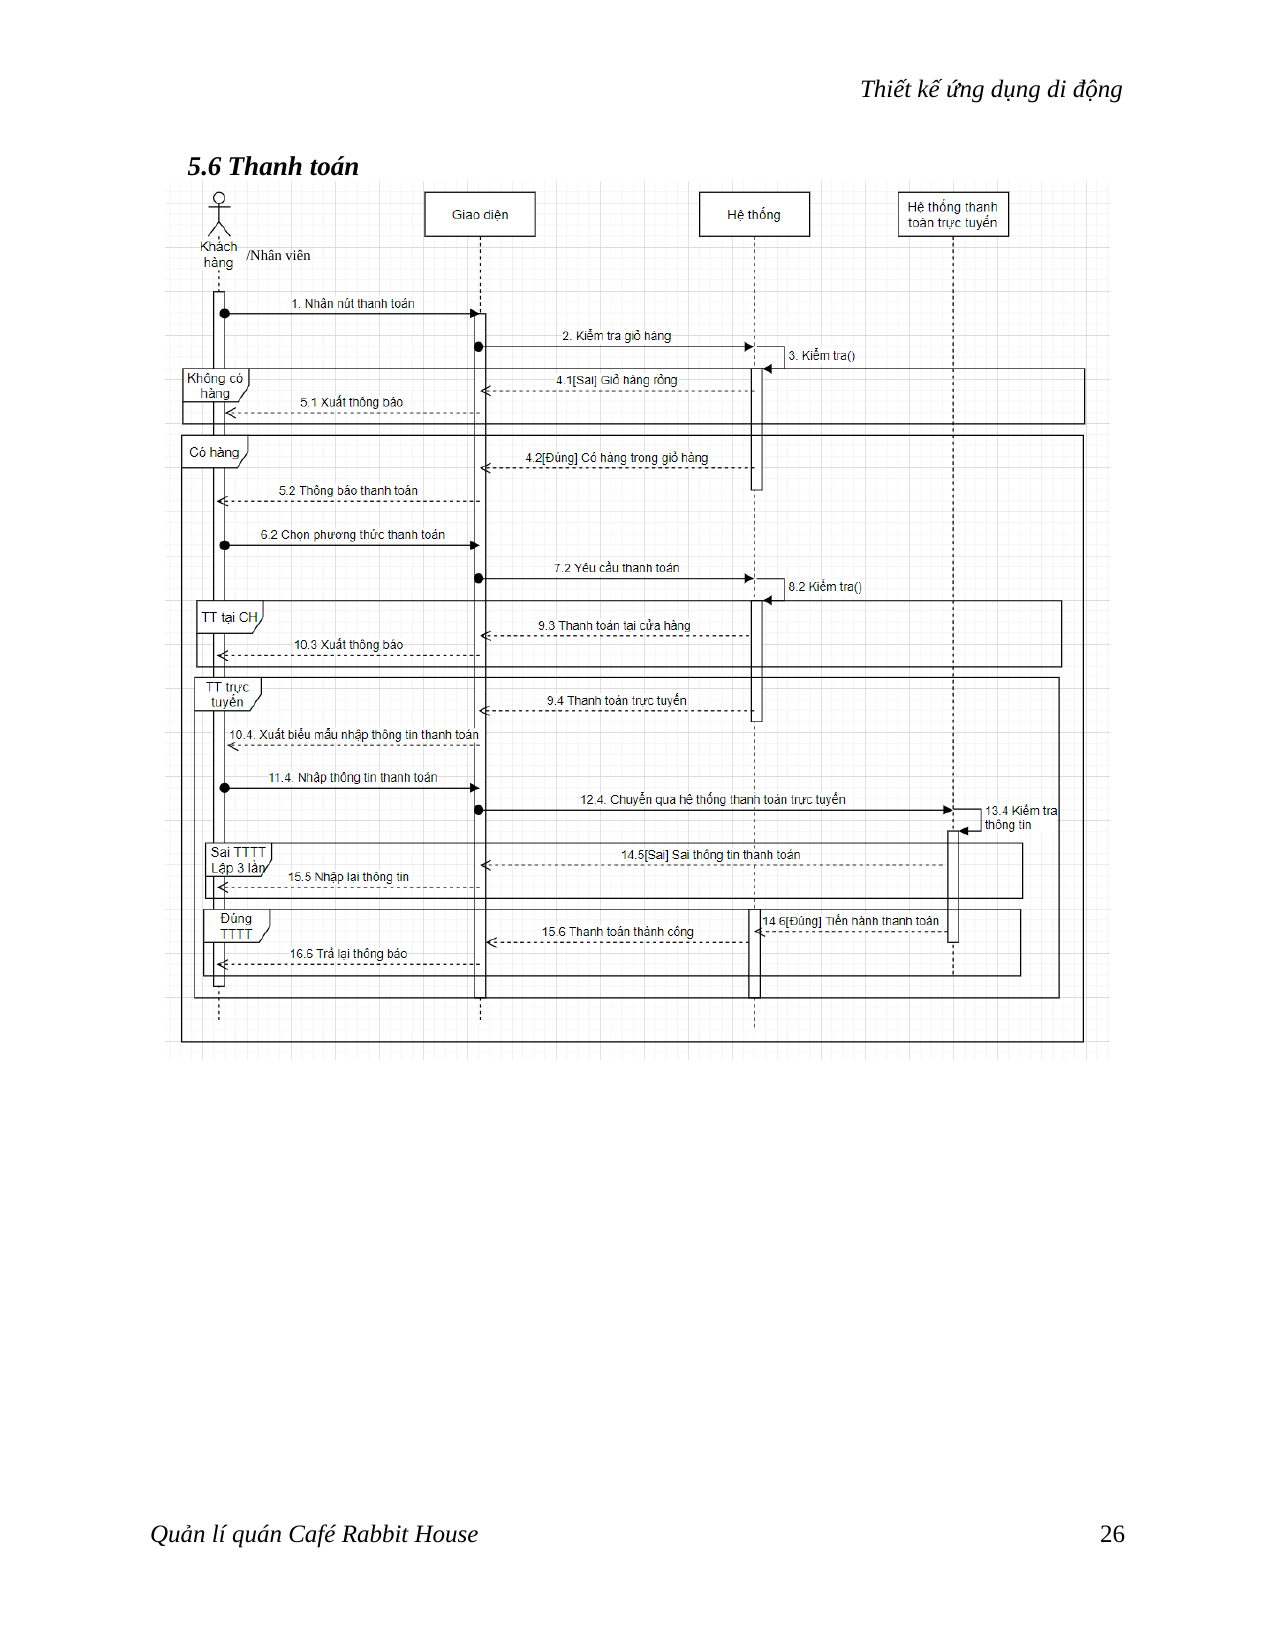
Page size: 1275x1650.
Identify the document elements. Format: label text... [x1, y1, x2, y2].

picture [164, 181, 1110, 1060]
list Thanh toán [187, 150, 1125, 181]
